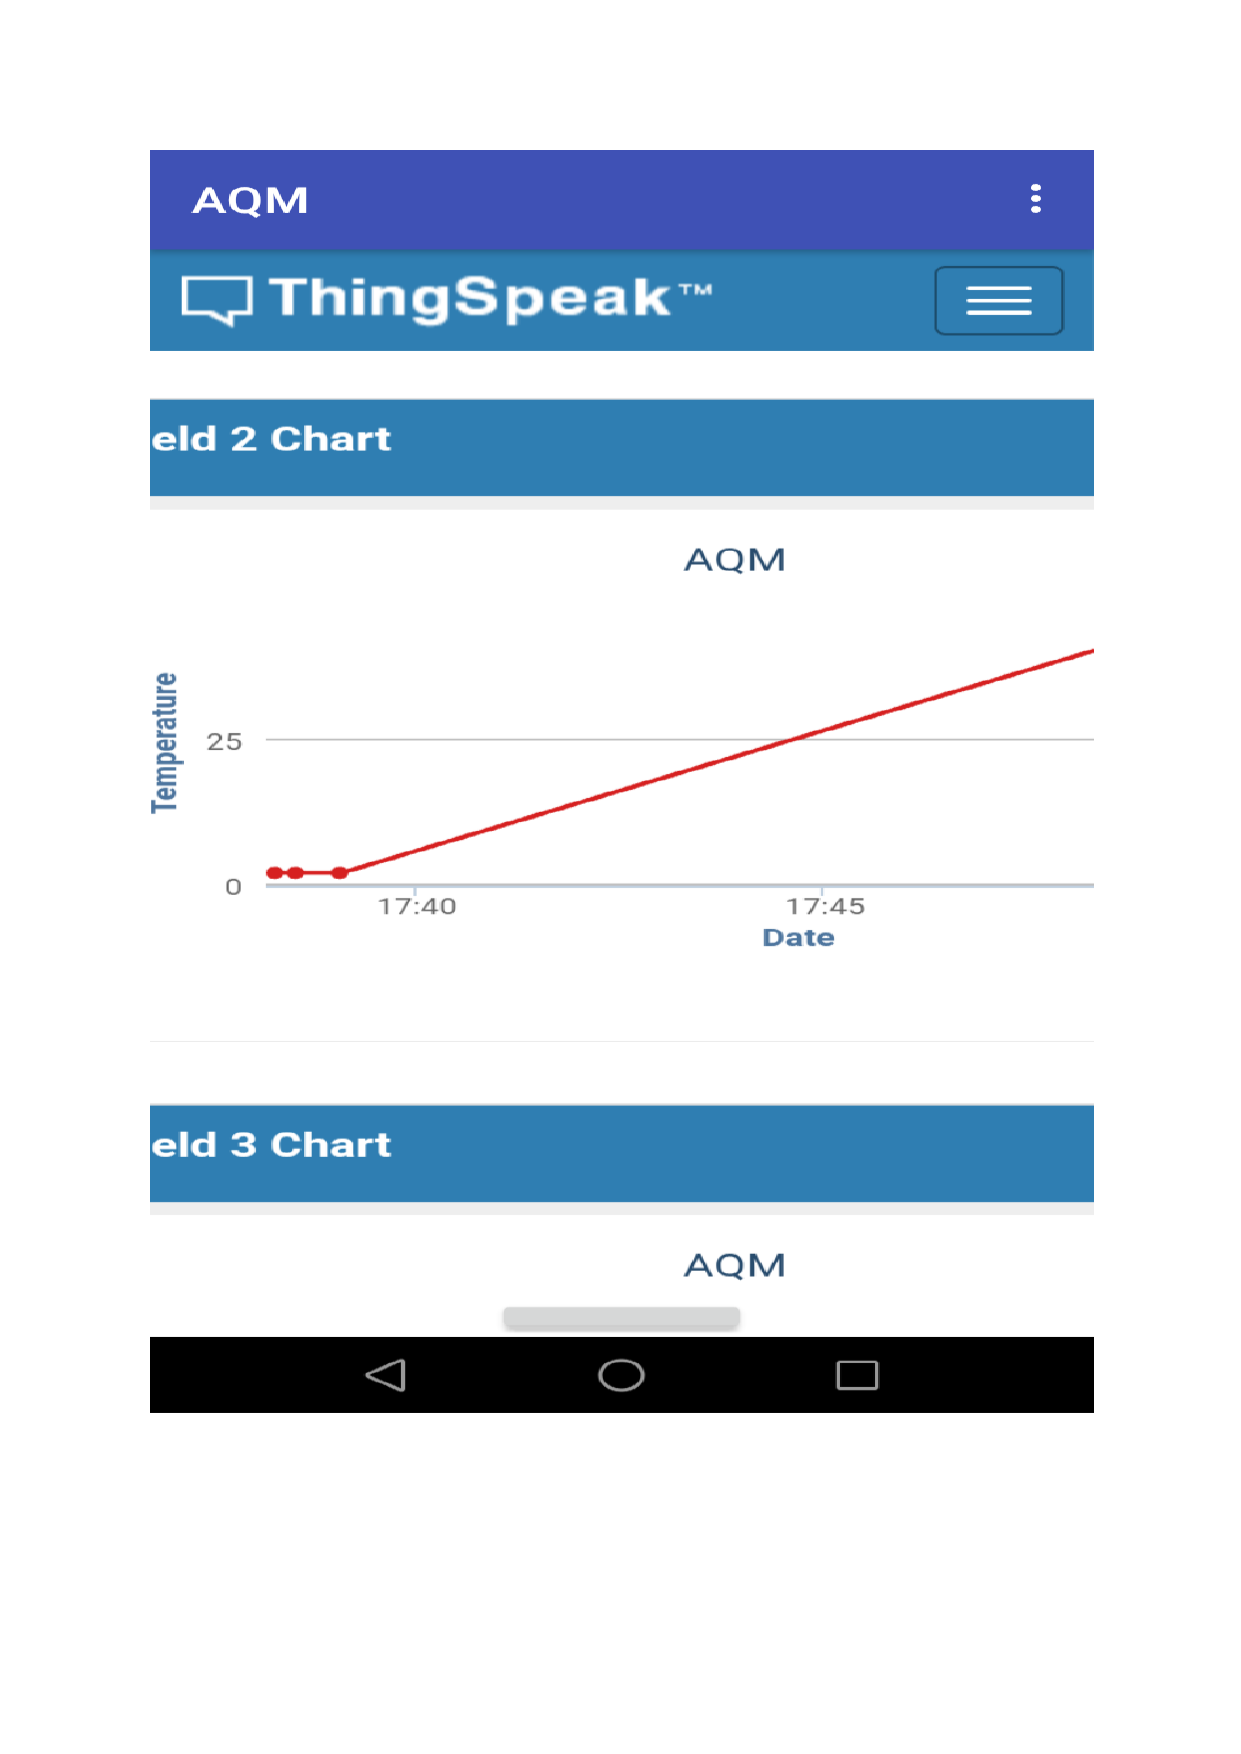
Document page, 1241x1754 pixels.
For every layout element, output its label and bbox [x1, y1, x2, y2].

picture [150, 150, 1094, 1413]
